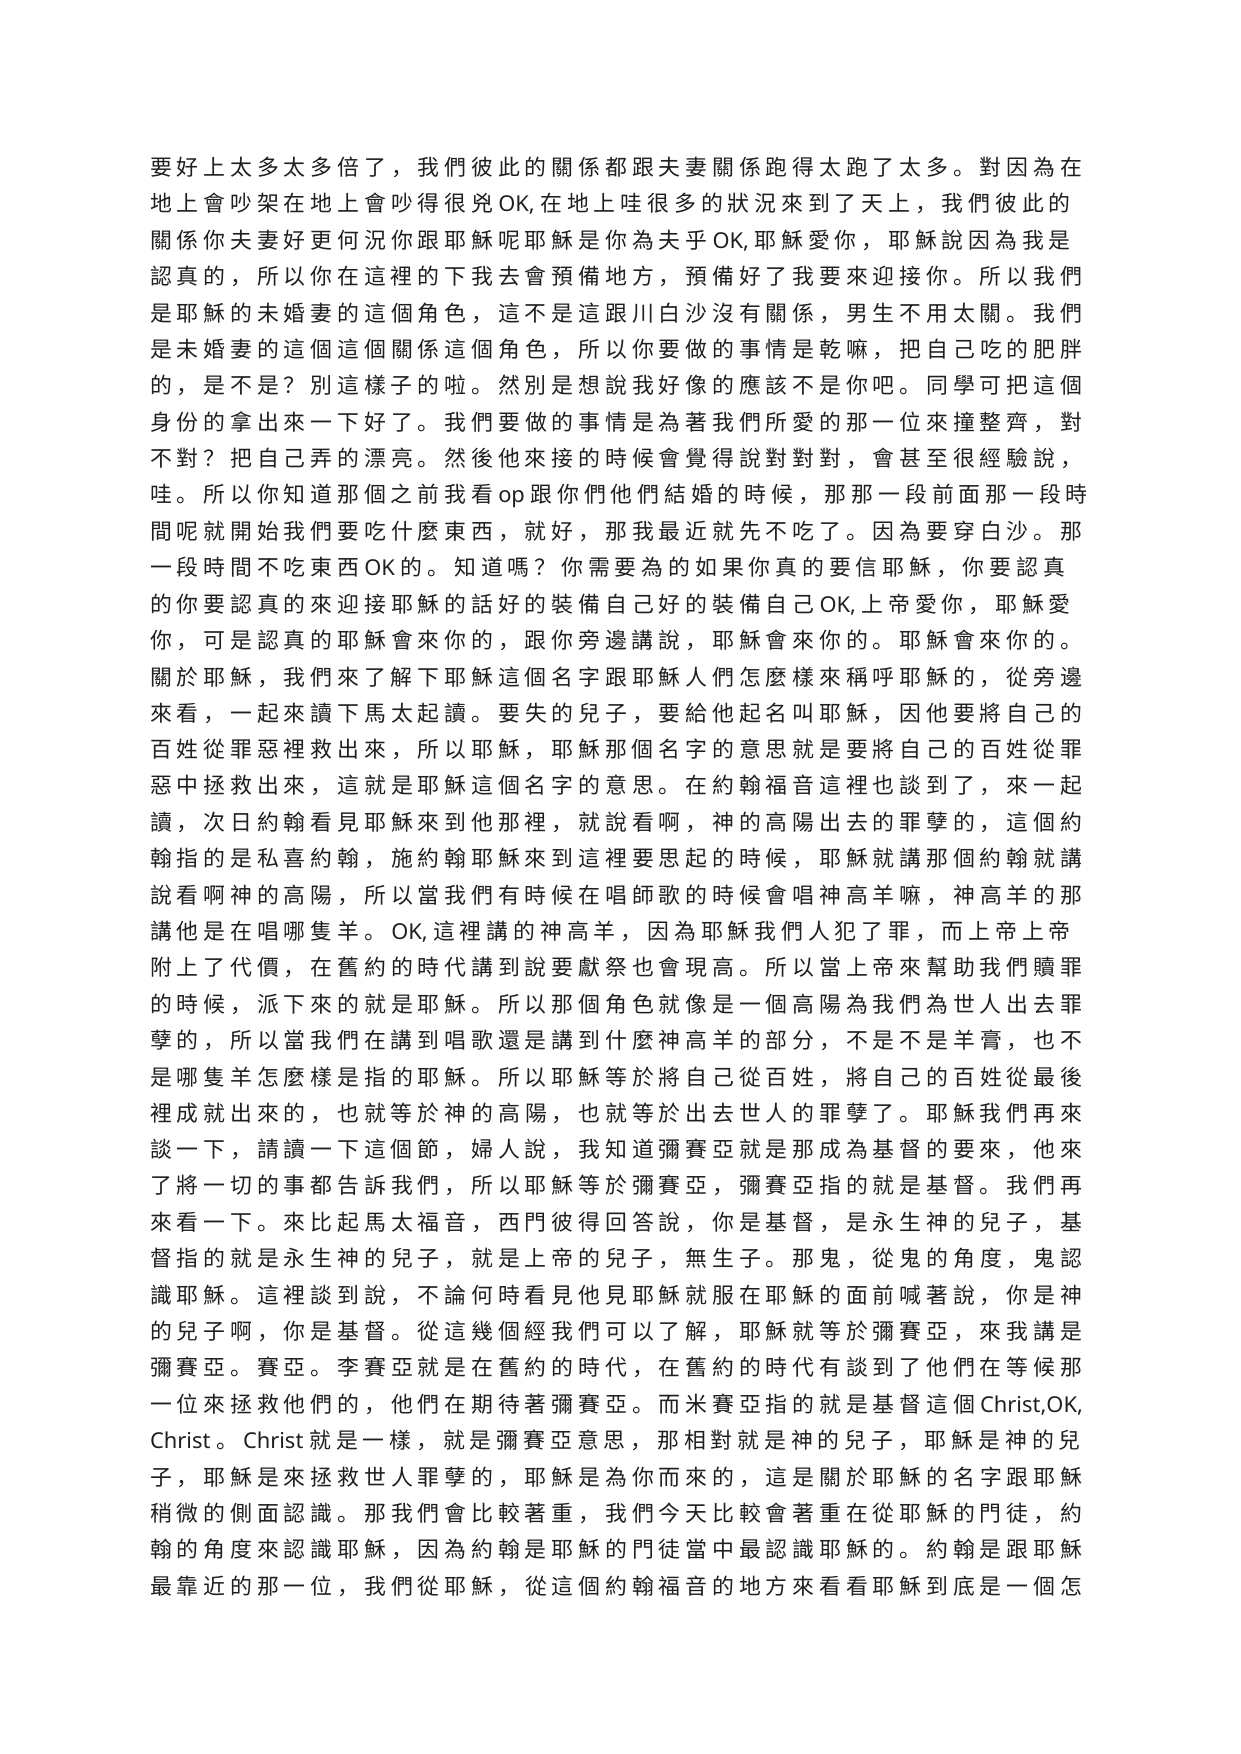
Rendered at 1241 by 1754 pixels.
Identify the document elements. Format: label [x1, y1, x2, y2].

text [150, 150, 1090, 1600]
